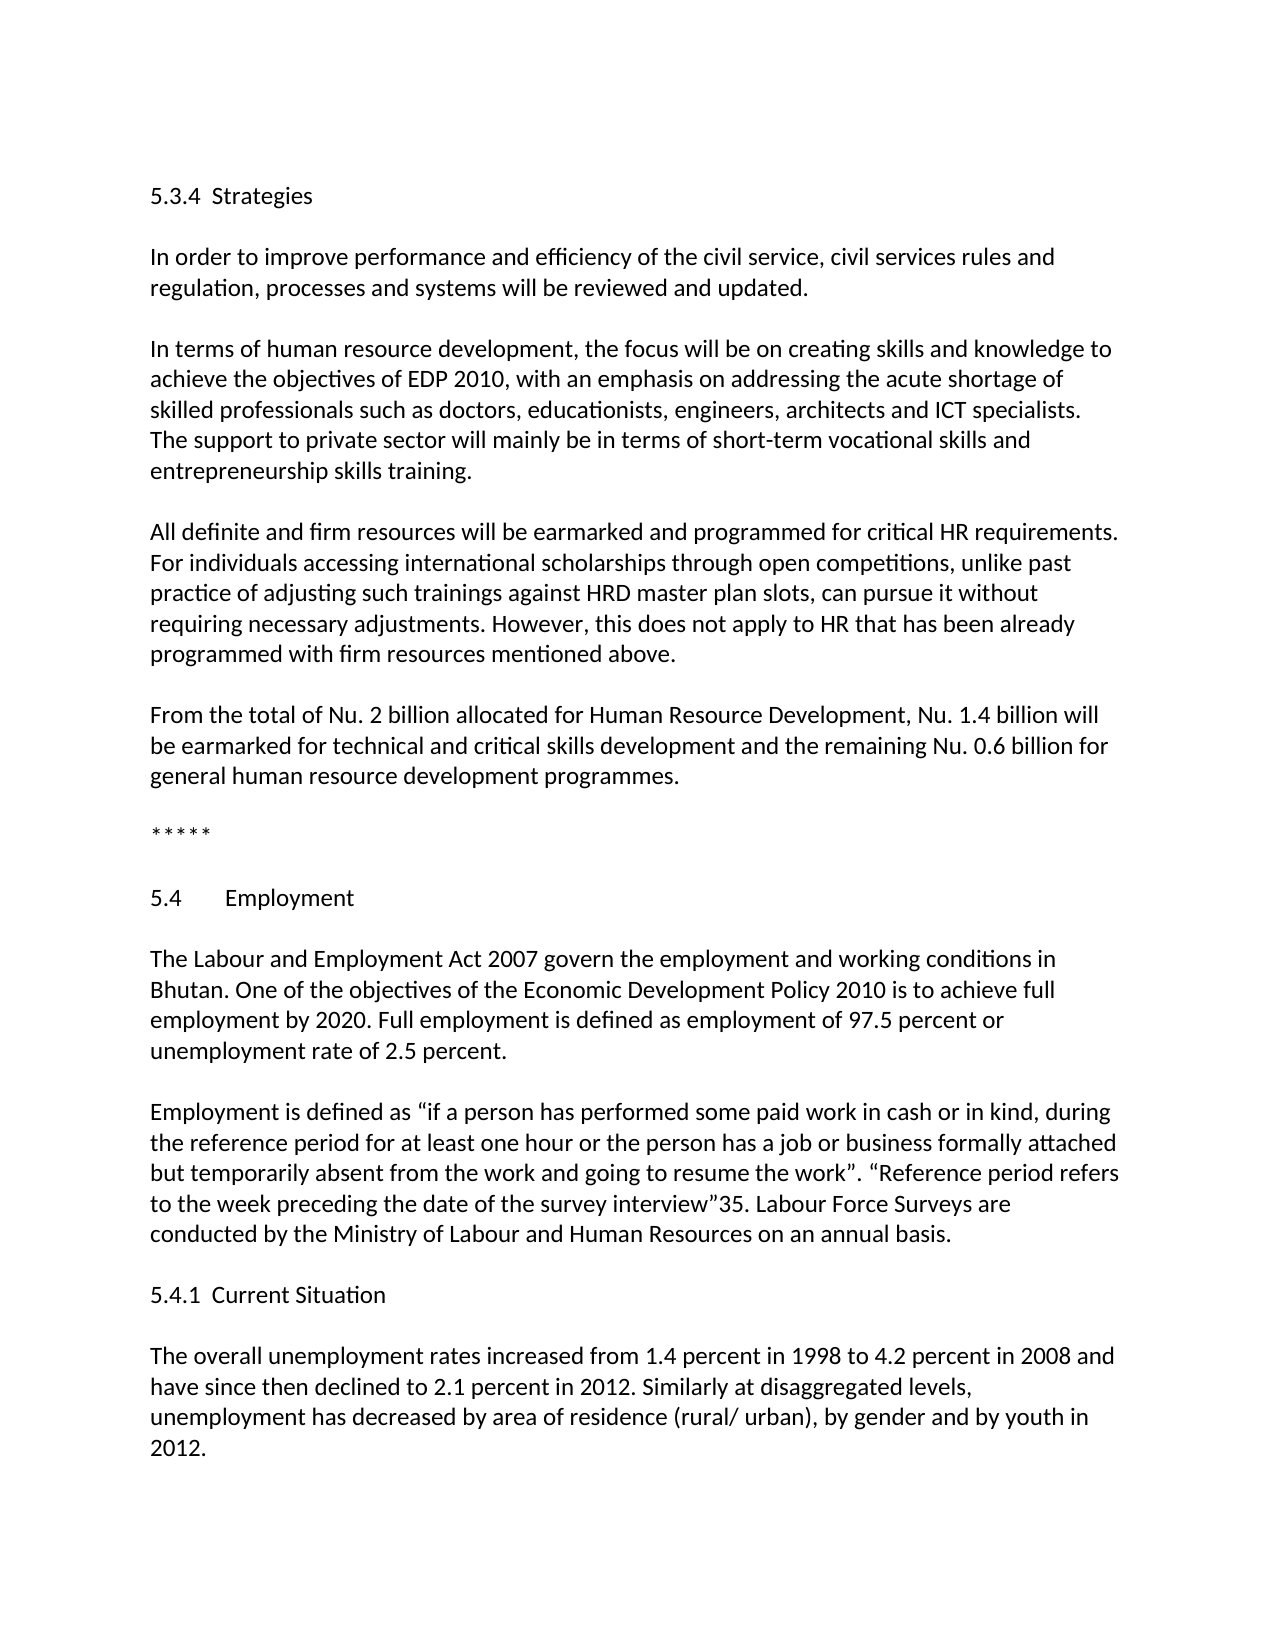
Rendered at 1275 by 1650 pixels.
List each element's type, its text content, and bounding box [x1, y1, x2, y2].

text ***** [150, 821, 1125, 852]
text 5.4 Employment [150, 882, 1125, 913]
text From the total of Nu. 2 billion allocated for Human Resource Development, Nu. 1.4 billion will be earmarked for technical and critical skills development and the remaining Nu. 0.6 billion for general human resource development programmes. [150, 699, 1125, 791]
text In order to improve performance and efficiency of the civil service, civil services rules and regulation, processes and systems will be reviewed and updated. [150, 242, 1125, 303]
text All definite and firm resources will be earmarked and programmed for critical HR requirements. For individuals accessing international scholarships through open competitions, unlike past practice of adjusting such trainings against HRD master plan slots, can pursue it without requiring necessary adjustments. However, this does not apply to HR that has been already programmed with firm resources mentioned above. [150, 516, 1125, 669]
text The overall unemployment rates increased from 1.4 percent in 1998 to 4.2 percent in 2008 and have since then declined to 2.1 percent in 2012. Similarly at disaggregated levels, unemployment has decreased by area of residence (rural/ urban), by gender and by youth in 2012. [150, 1340, 1125, 1462]
text 5.4.1 Current Situation [150, 1279, 1125, 1310]
text In terms of human resource development, the focus will be on creating skills and knowledge to achieve the objectives of EDP 2010, with an emphasis on addressing the acute shortage of skilled professionals such as doctors, educationists, engineers, architects and ICT specialists. The support to private sector will mainly be in terms of short-term vocational skills and entrepreneurship skills training. [150, 333, 1125, 486]
text 5.3.4 Strategies [150, 181, 1125, 211]
text The Labour and Employment Act 2007 govern the employment and working conditions in Bhutan. One of the objectives of the Economic Development Policy 2010 is to achieve full employment by 2020. Full employment is defined as employment of 97.5 percent or unemployment rate of 2.5 percent. [150, 943, 1125, 1066]
text Employment is defined as “if a person has performed some paid work in cash or in kind, during the reference period for at least one hour or the person has a job or business formally attached but temporarily absent from the work and going to resume the work”. “Reference period refers to the week preceding the date of the survey interview”35. Labour Force Surveys are conducted by the Ministry of Labour and Human Resources on an annual basis. [150, 1096, 1125, 1249]
